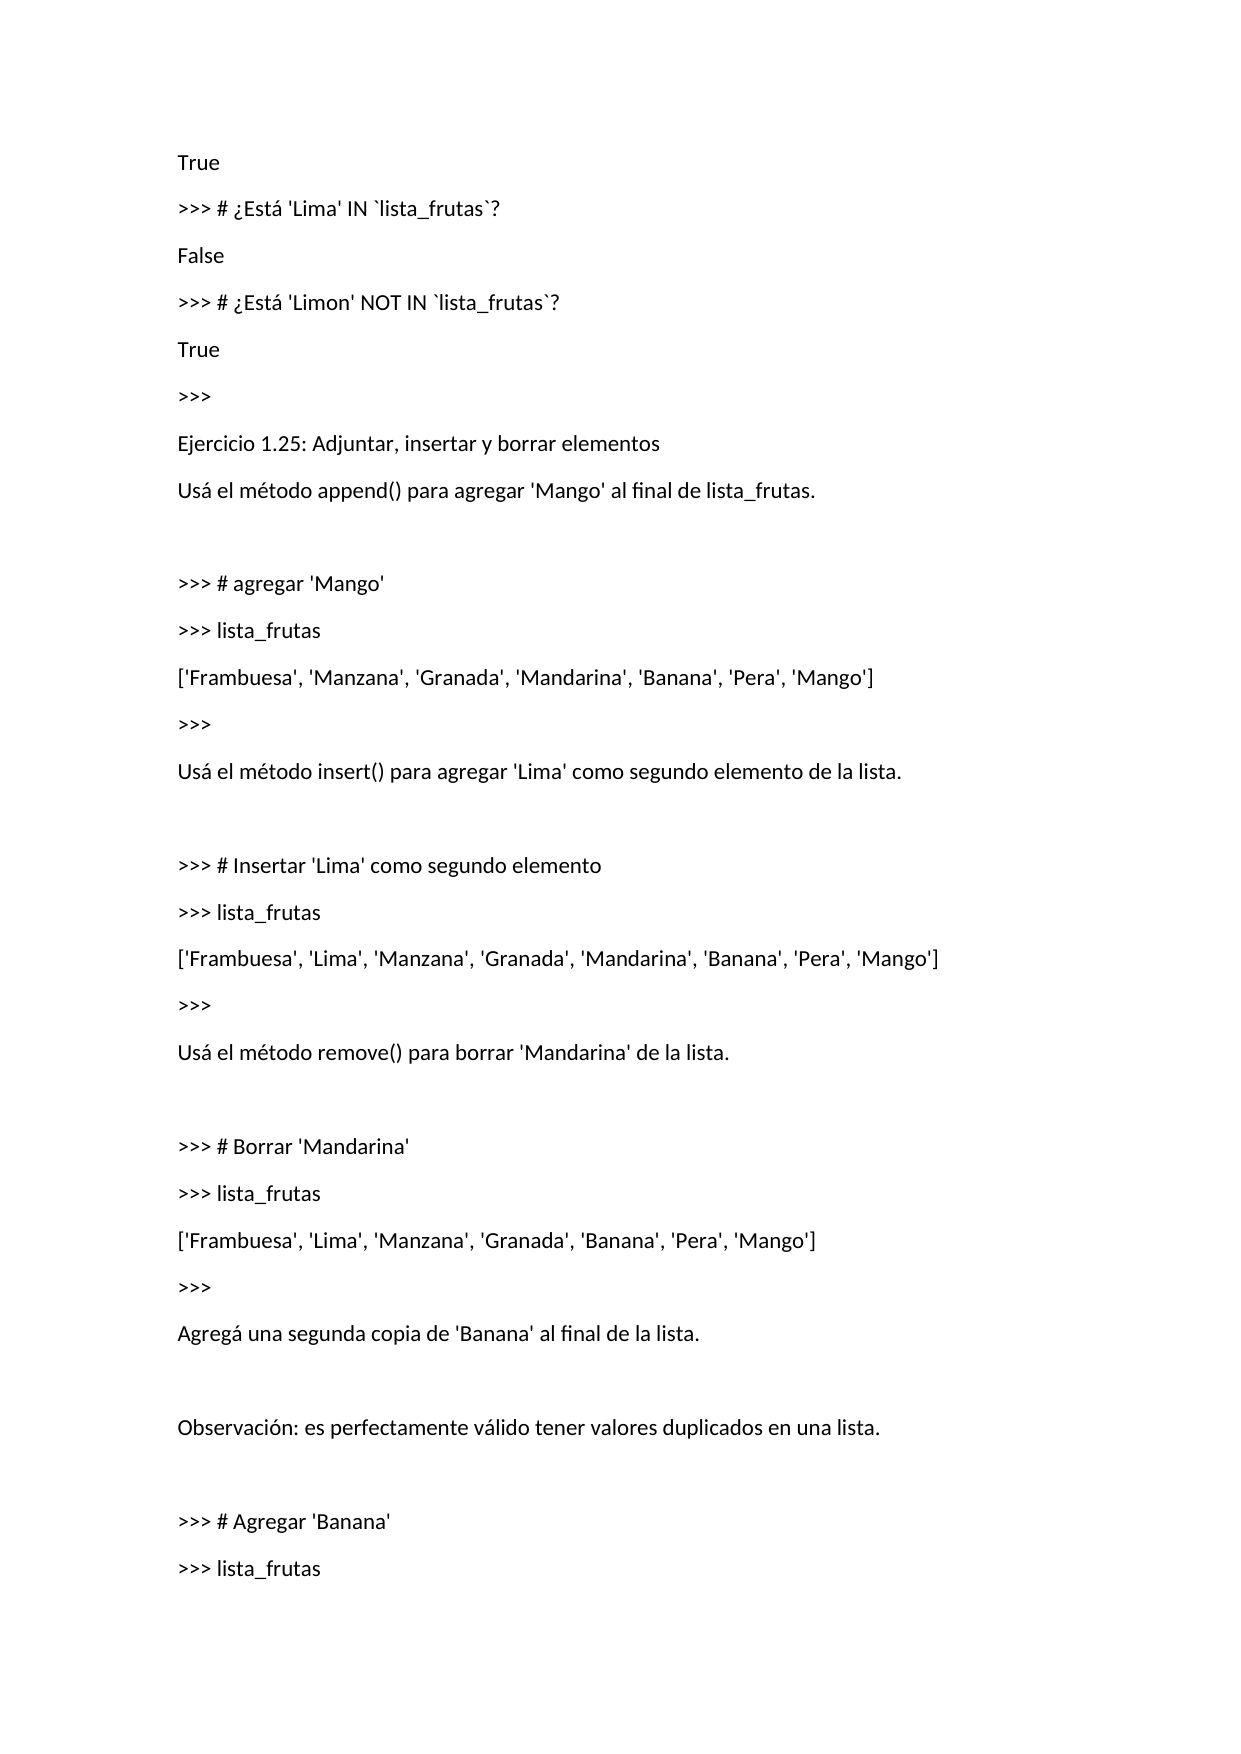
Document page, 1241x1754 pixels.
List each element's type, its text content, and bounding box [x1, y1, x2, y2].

text ['Frambuesa', 'Lima', 'Manzana', 'Granada', 'Banana', 'Pera', 'Mango'] [177, 1226, 1063, 1254]
text ['Frambuesa', 'Manzana', 'Granada', 'Mandarina', 'Banana', 'Pera', 'Mango'] [177, 663, 1063, 691]
text Agregá una segunda copia de 'Banana' al final de la lista. [177, 1319, 1063, 1347]
text False [177, 241, 1063, 269]
text True [177, 148, 1063, 176]
text >>> lista_frutas [177, 898, 1063, 926]
text >>> # Borrar 'Mandarina' [177, 1132, 1063, 1160]
text Ejercicio 1.25: Adjuntar, insertar y borrar elementos [177, 429, 1063, 457]
text >>> lista_frutas [177, 1554, 1063, 1582]
text >>> [177, 382, 1063, 410]
text >>> lista_frutas [177, 1179, 1063, 1207]
text Usá el método remove() para borrar 'Mandarina' de la lista. [177, 1038, 1063, 1066]
text >>> # ¿Está 'Lima' IN `lista_frutas`? [177, 194, 1063, 222]
text >>> [177, 991, 1063, 1019]
text ['Frambuesa', 'Lima', 'Manzana', 'Granada', 'Mandarina', 'Banana', 'Pera', 'Mango'] [177, 944, 1063, 972]
text >>> # Insertar 'Lima' como segundo elemento [177, 851, 1063, 879]
text True [177, 335, 1063, 363]
text >>> # ¿Está 'Limon' NOT IN `lista_frutas`? [177, 288, 1063, 316]
text Usá el método insert() para agregar 'Lima' como segundo elemento de la lista. [177, 757, 1063, 785]
text >>> # Agregar 'Banana' [177, 1507, 1063, 1535]
text Observación: es perfectamente válido tener valores duplicados en una lista. [177, 1413, 1063, 1441]
text >>> [177, 710, 1063, 738]
text >>> lista_frutas [177, 616, 1063, 644]
text >>> [177, 1273, 1063, 1301]
text >>> # agregar 'Mango' [177, 569, 1063, 597]
text Usá el método append() para agregar 'Mango' al final de lista_frutas. [177, 476, 1063, 504]
